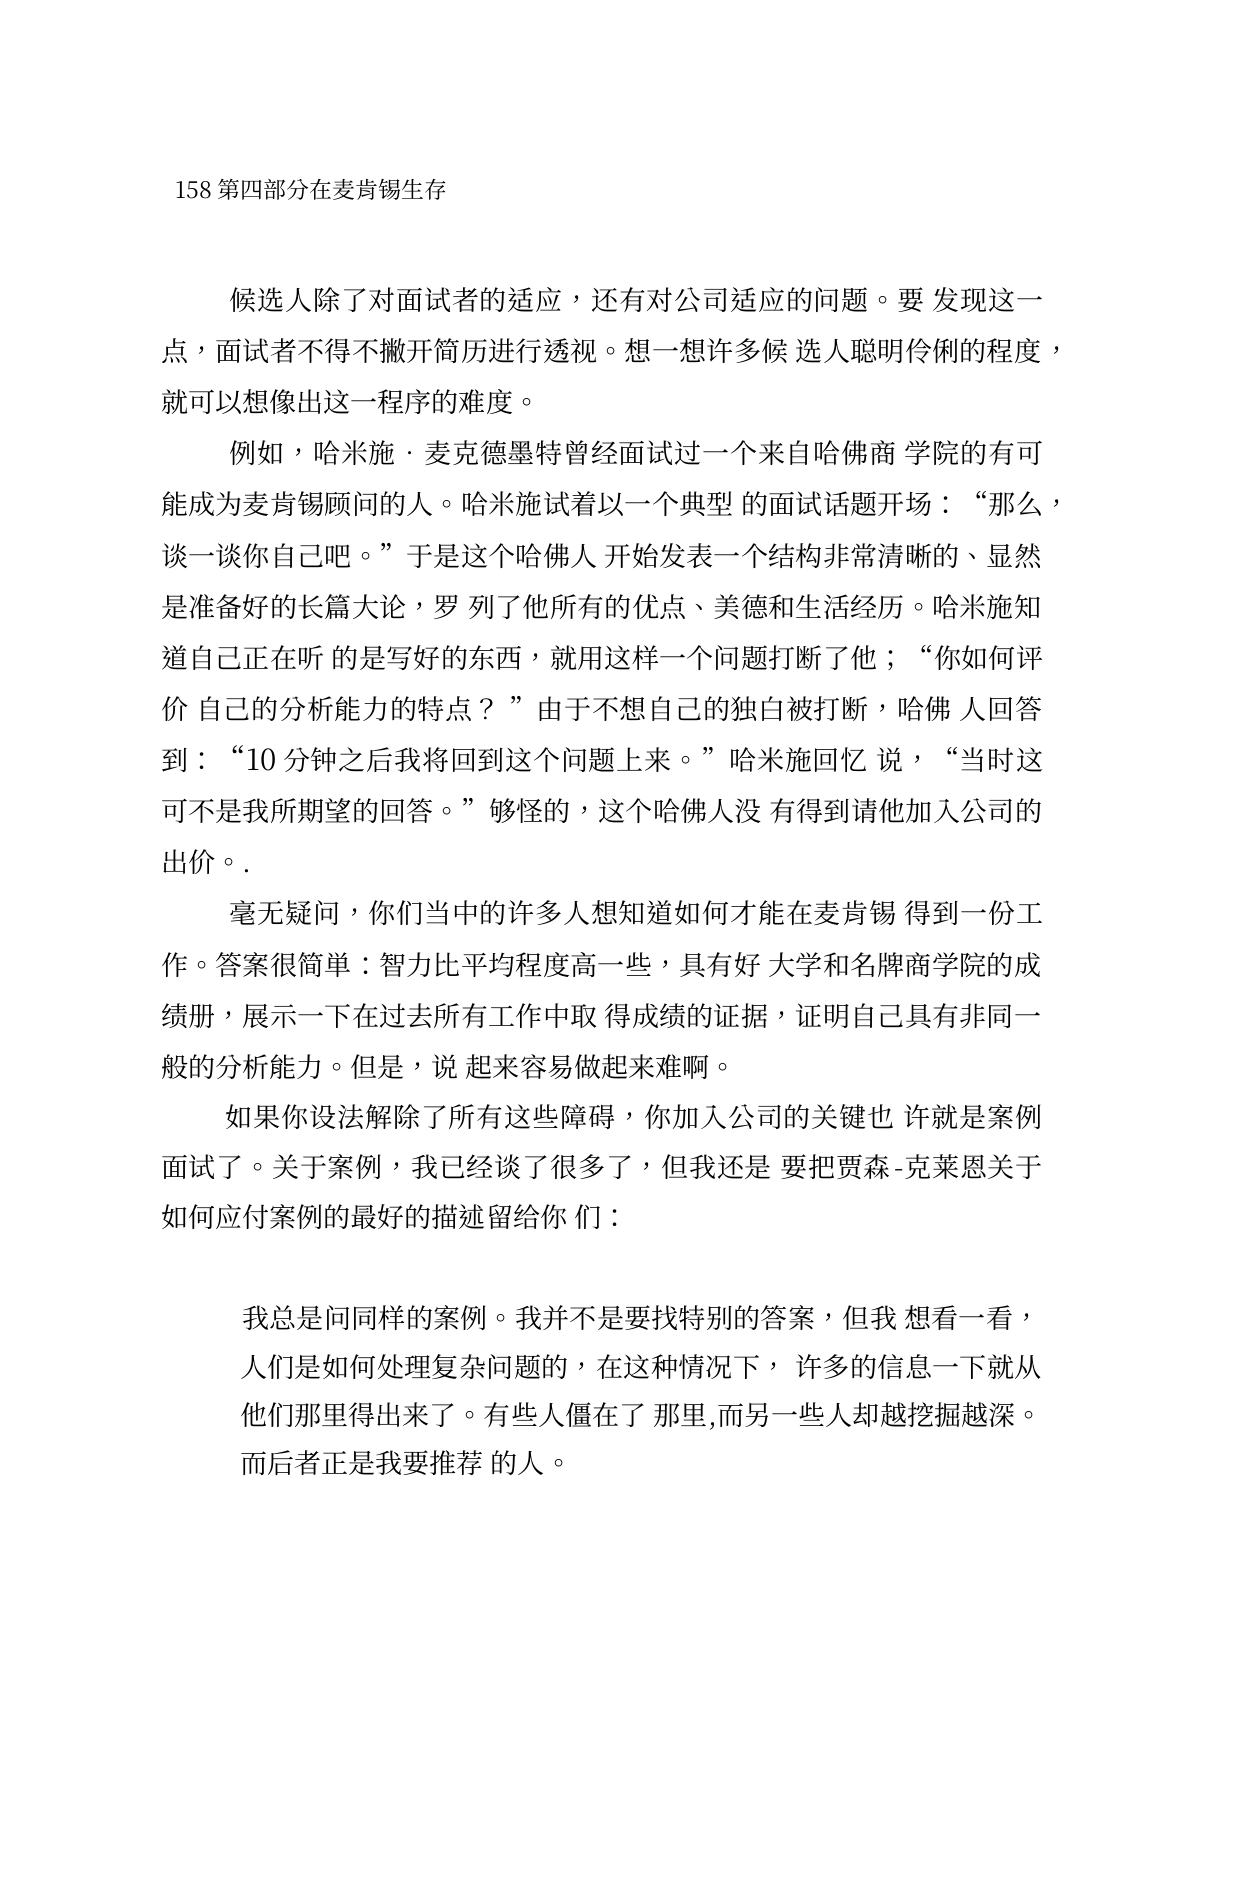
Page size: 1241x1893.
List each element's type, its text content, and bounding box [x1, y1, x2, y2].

text 毫无疑问，你们当中的许多人想知道如何才能在麦肯锡 得到一份工作。答案很简単：智力比平均程度高一些，具有好 大学和名牌商学院的成绩册，展示一下在过去所有工作中取 得成绩的证据，证明自己具有非同一般的分析能力。但是，说 起来容易做起来难啊。 [161, 883, 1043, 1088]
text 如果你设法解除了所有这些障碍，你加入公司的关键也 许就是案例面试了。关于案例，我已经谈了很多了，但我还是 要把贾森-克莱恩关于如何应付案例的最好的描述留给你 们： [161, 1088, 1043, 1238]
text 我总是问同样的案例。我并不是要找特别的答案，但我 想看一看，人们是如何处理复杂问题的，在这种情况下， 许多的信息一下就从他们那里得出来了。有些人僵在了 那里,而另一些人却越挖掘越深。而后者正是我要推荐 的人。 [240, 1290, 1043, 1483]
text 候选人除了对面试者的适应，还有对公司适应的问题。要 发现这一点，面试者不得不撇开简历进行透视。想一想许多候 选人聪明伶俐的程度，就可以想像出这一程序的难度。 [161, 269, 1043, 423]
text 例如，哈米施•麦克德墨特曾经面试过一个来自哈佛商 学院的有可能成为麦肯锡顾问的人。哈米施试着以一个典型 的面试话题开场：“那么，谈一谈你自己吧。”于是这个哈佛人 开始发表一个结构非常清晰的、显然是准备好的长篇大论，罗 列了他所有的优点、美德和生活经历。哈米施知道自己正在听 的是写好的东西，就用这样一个问题打断了他；“你如何评价 自己的分析能力的特点？ ”由于不想自己的独白被打断，哈佛 人回答到：“10分钟之后我将回到这个问题上来。”哈米施回忆 说，“当时这可不是我所期望的回答。”够怪的，这个哈佛人没 有得到请他加入公司的出价。. [161, 423, 1043, 883]
